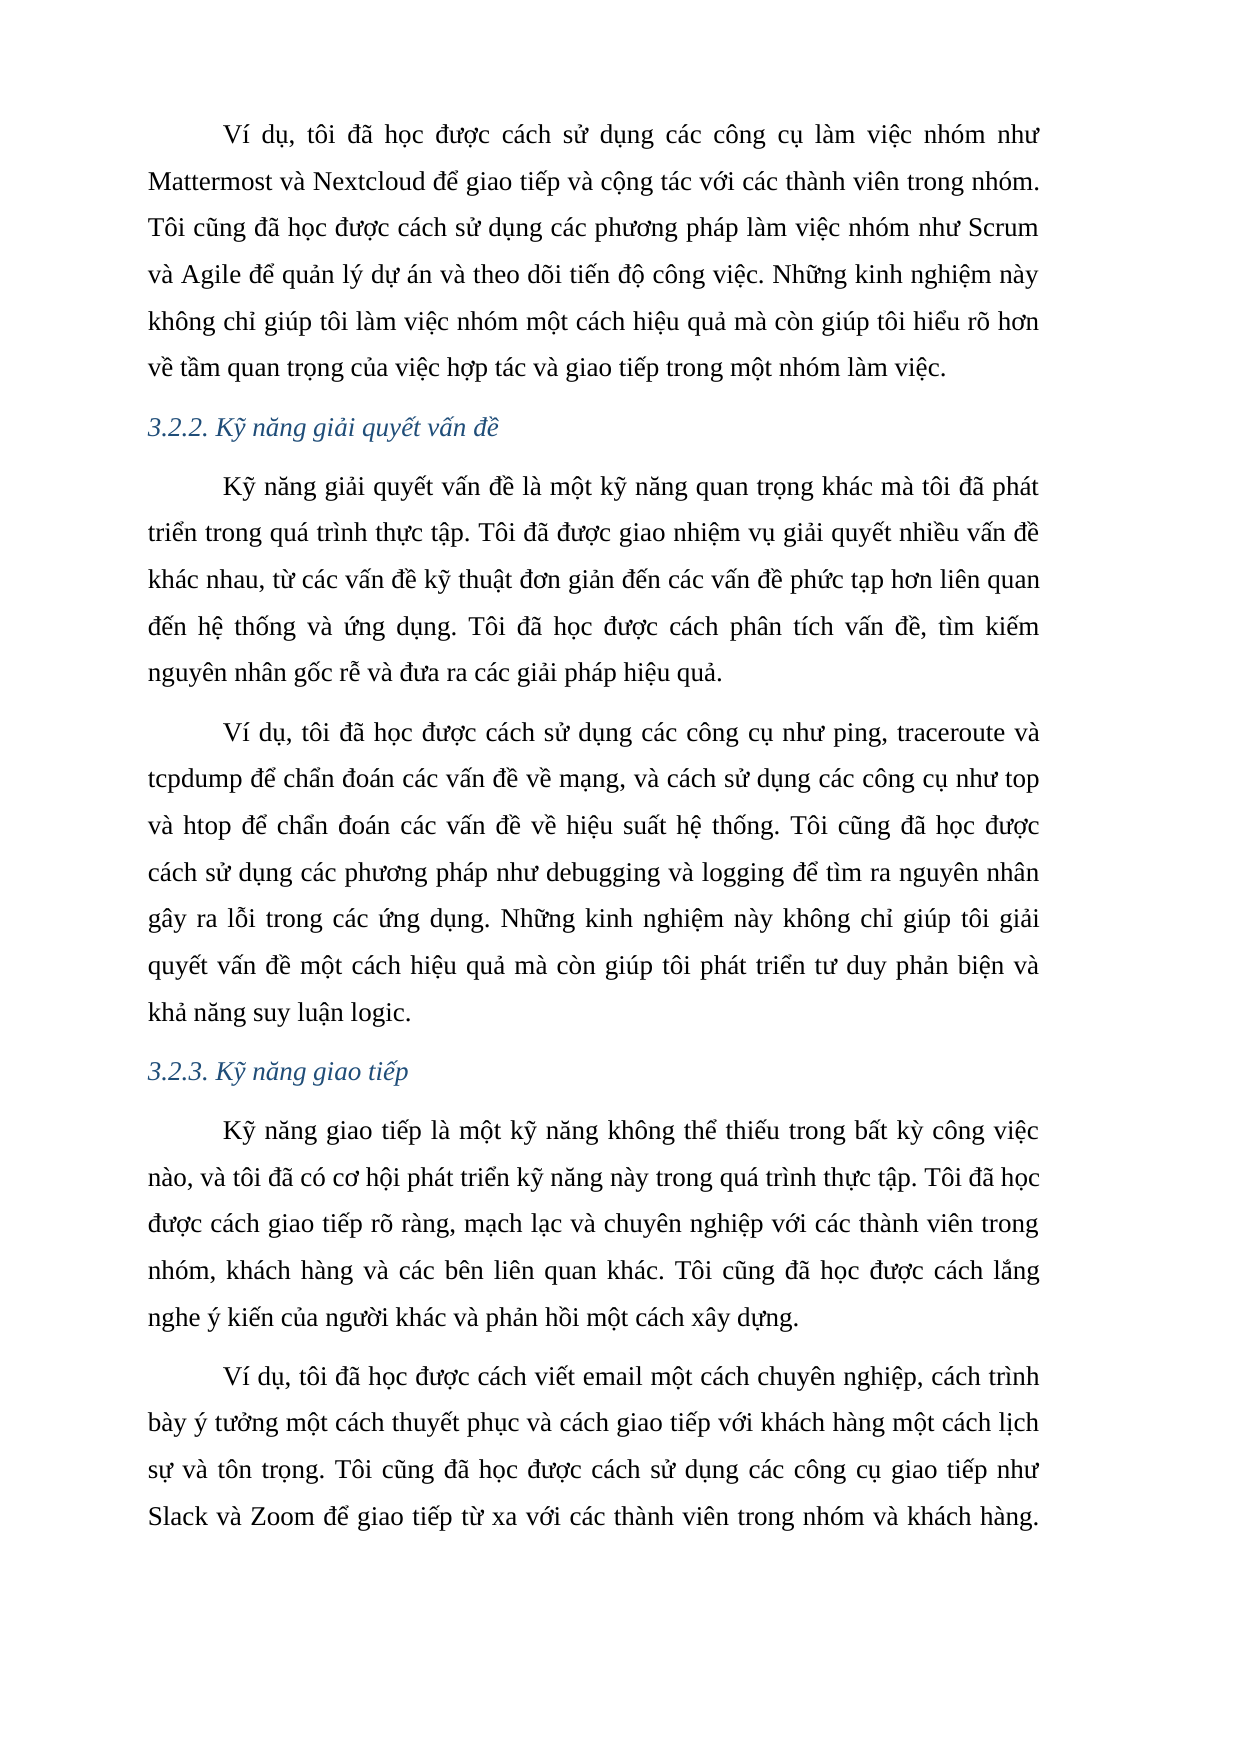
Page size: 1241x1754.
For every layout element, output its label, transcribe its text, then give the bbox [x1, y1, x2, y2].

subtitle 3.2.3. Kỹ năng giao tiếp [148, 1055, 1041, 1086]
text Kỹ năng giao tiếp là một kỹ năng không thể thiếu trong bất kỳ công việc nào, và tôi đã có cơ hội phát triển kỹ năng này trong quá trình thực tập. Tôi đã học được cách giao tiếp rõ ràng, mạch lạc và chuyên nghiệp với các thành viên trong nhóm, khách hàng và các bên liên quan khác. Tôi cũng đã học được cách lắng nghe ý kiến của người khác và phản hồi một cách xây dựng. [148, 1114, 1041, 1332]
subtitle 3.2.2. Kỹ năng giải quyết vấn đề [148, 411, 1041, 442]
text Kỹ năng giải quyết vấn đề là một kỹ năng quan trọng khác mà tôi đã phát triển trong quá trình thực tập. Tôi đã được giao nhiệm vụ giải quyết nhiều vấn đề khác nhau, từ các vấn đề kỹ thuật đơn giản đến các vấn đề phức tạp hơn liên quan đến hệ thống và ứng dụng. Tôi đã học được cách phân tích vấn đề, tìm kiếm nguyên nhân gốc rễ và đưa ra các giải pháp hiệu quả. [148, 470, 1041, 688]
text Ví dụ, tôi đã học được cách sử dụng các công cụ làm việc nhóm như Mattermost và Nextcloud để giao tiếp và cộng tác với các thành viên trong nhóm. Tôi cũng đã học được cách sử dụng các phương pháp làm việc nhóm như Scrum và Agile để quản lý dự án và theo dõi tiến độ công việc. Những kinh nghiệm này không chỉ giúp tôi làm việc nhóm một cách hiệu quả mà còn giúp tôi hiểu rõ hơn về tầm quan trọng của việc hợp tác và giao tiếp trong một nhóm làm việc. [148, 118, 1041, 383]
text Ví dụ, tôi đã học được cách sử dụng các công cụ như ping, traceroute và tcpdump để chẩn đoán các vấn đề về mạng, và cách sử dụng các công cụ như top và htop để chẩn đoán các vấn đề về hiệu suất hệ thống. Tôi cũng đã học được cách sử dụng các phương pháp như debugging và logging để tìm ra nguyên nhân gây ra lỗi trong các ứng dụng. Những kinh nghiệm này không chỉ giúp tôi giải quyết vấn đề một cách hiệu quả mà còn giúp tôi phát triển tư duy phản biện và khả năng suy luận logic. [148, 716, 1041, 1027]
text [148, 1360, 1041, 1531]
